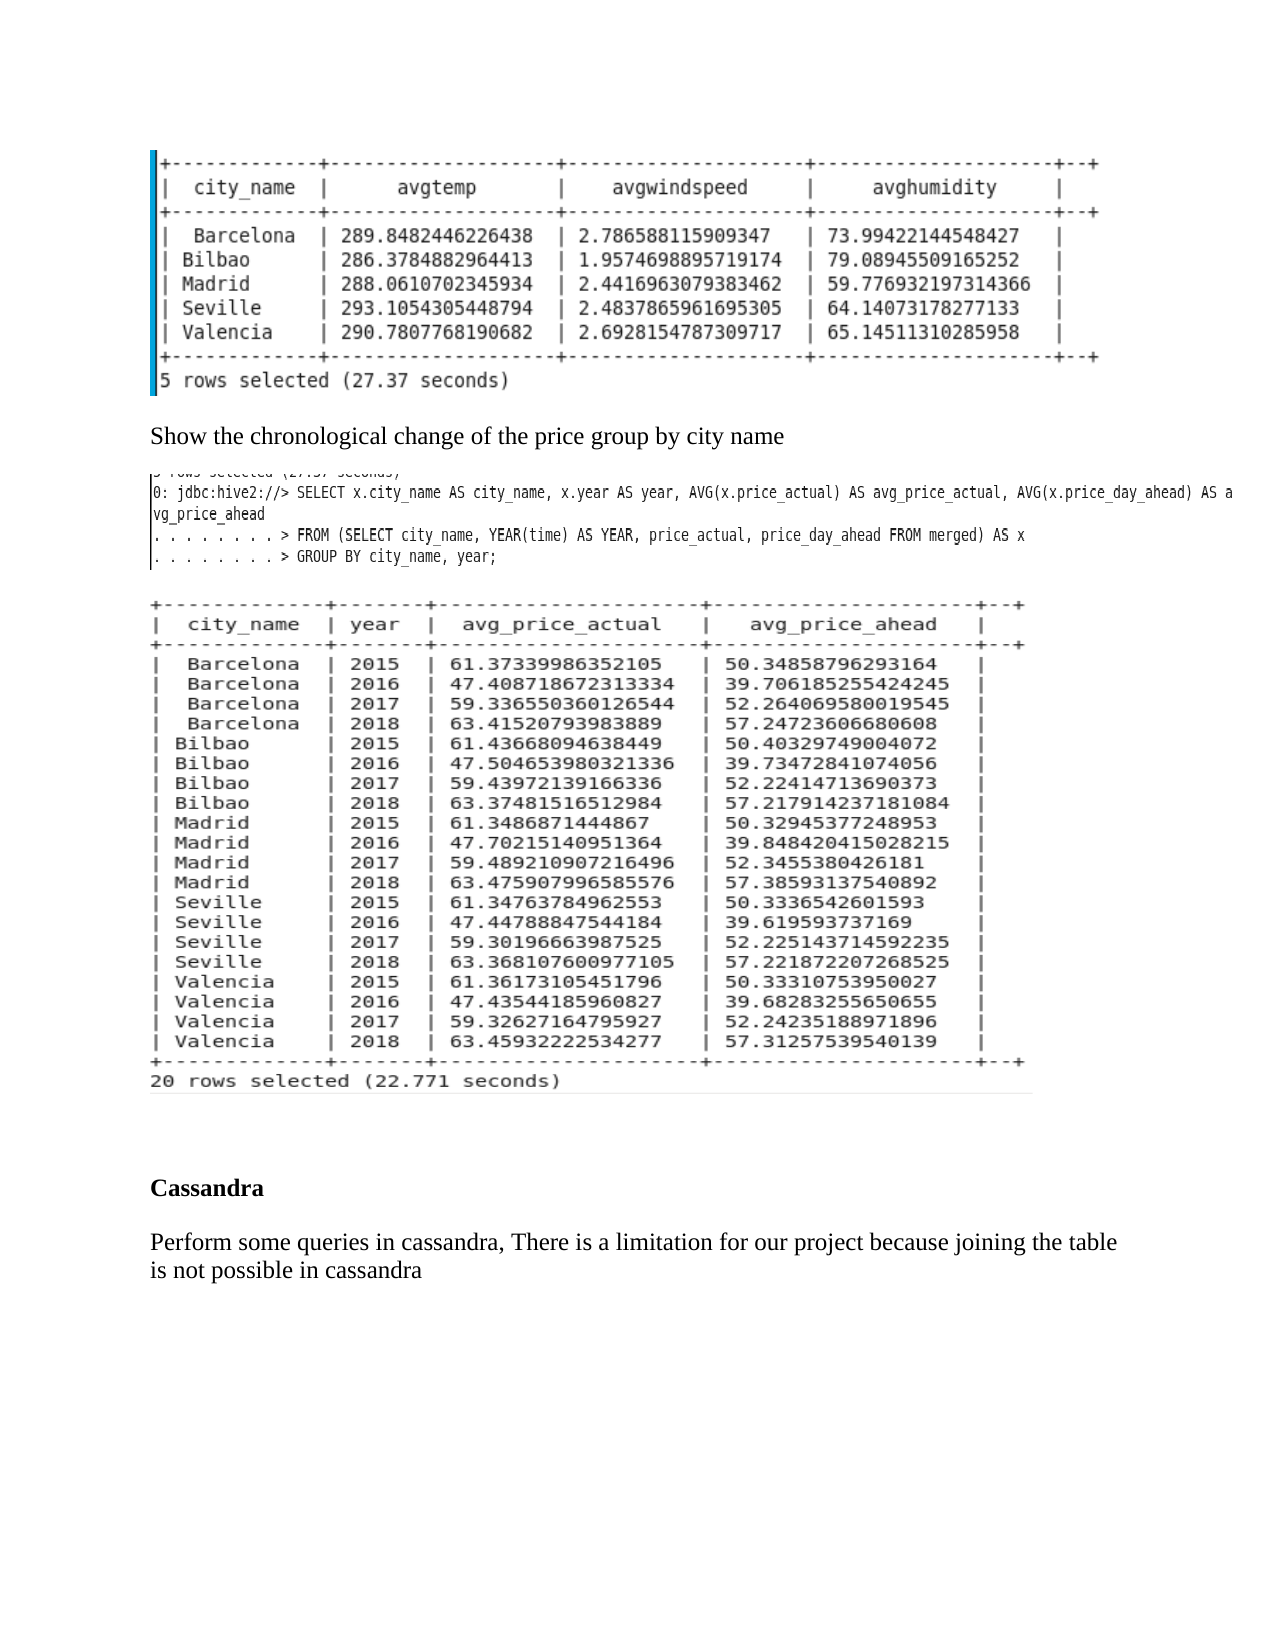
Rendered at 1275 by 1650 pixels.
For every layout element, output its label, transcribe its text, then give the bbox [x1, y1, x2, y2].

text Perform some queries in cassandra, There is a limitation for our project because joining the table is not possible in cassandra [150, 1227, 1125, 1284]
picture [150, 595, 1033, 1094]
picture [157, 150, 1125, 396]
text Cassandra [150, 1173, 1125, 1202]
picture [150, 474, 1242, 570]
text Show the chronological change of the price group by city name [150, 421, 1125, 449]
